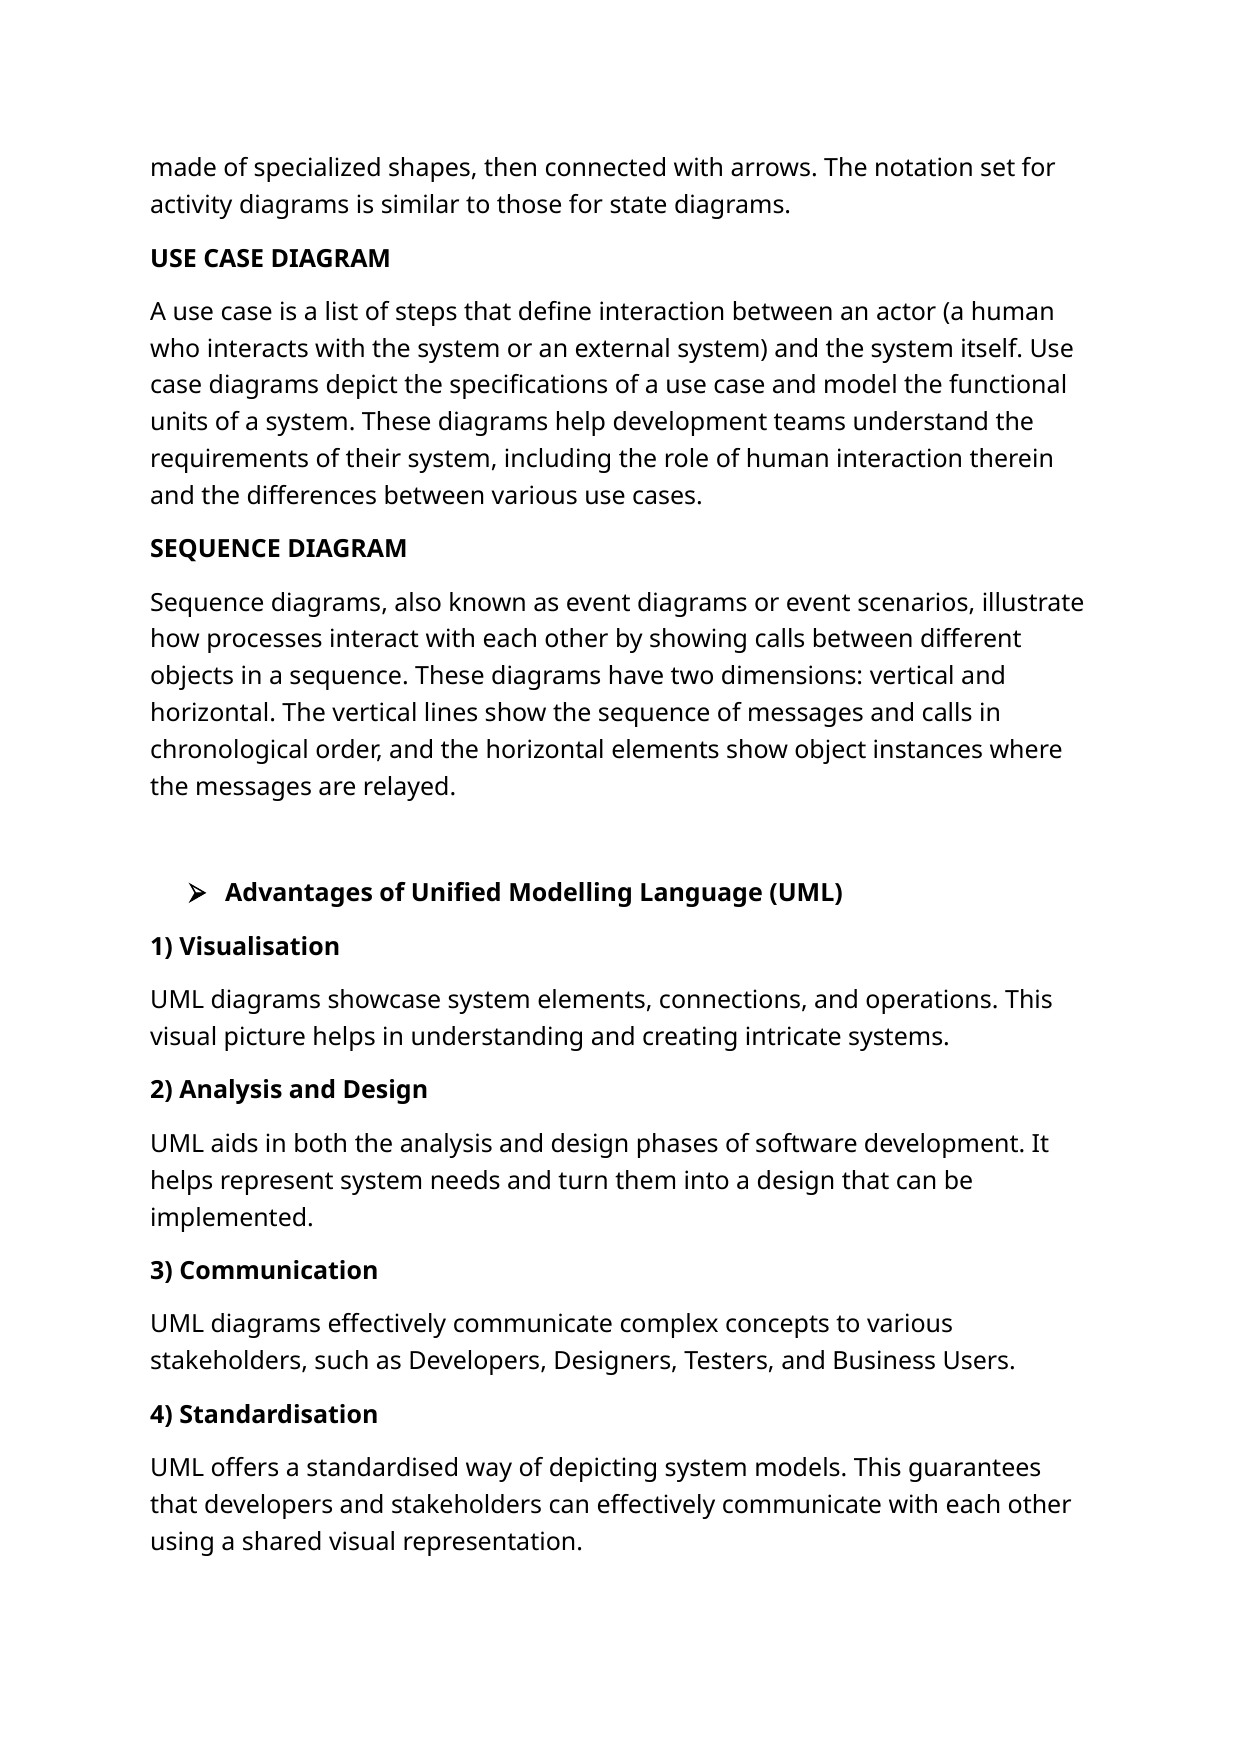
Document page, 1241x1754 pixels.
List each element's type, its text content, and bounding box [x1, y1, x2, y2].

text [150, 150, 1090, 221]
text 2) Analysis and Design [150, 1072, 1090, 1106]
text 4) Standardisation [150, 1396, 1090, 1430]
text Sequence diagrams, also known as event diagrams or event scenarios, illustrate how processes interact with each other by showing calls between different objects in a sequence. These diagrams have two dimensions: vertical and horizontal. The vertical lines show the sequence of messages and calls in chronological order, and the horizontal elements show object instances where the messages are relayed. [150, 584, 1090, 802]
text UML diagrams effectively communicate complex concepts to various stakeholders, such as Developers, Designers, Testers, and Business Users. [150, 1306, 1090, 1377]
text 3) Communication [150, 1253, 1090, 1287]
list Advantages of Unified Modelling Language (UML) [187, 875, 1090, 909]
text UML offers a standardised way of depicting system models. This guarantees that developers and stakeholders can effectively communicate with each other using a shared visual representation. [150, 1450, 1090, 1557]
text USE CASE DIAGRAM [150, 240, 1090, 274]
text 1) Visualisation [150, 928, 1090, 963]
text UML aids in both the analysis and design phases of software development. It helps represent system needs and turn them into a design that can be implemented. [150, 1126, 1090, 1233]
text A use case is a list of steps that define interaction between an actor (a human who interacts with the system or an external system) and the system itself. Use case diagrams depict the specifications of a use case and model the functional units of a system. These diagrams help development teams understand the requirements of their system, including the role of human interaction therein and the differences between various use cases. [150, 294, 1090, 512]
text SEQUENCE DIAGRAM [150, 531, 1090, 565]
text UML diagrams showcase system elements, connections, and operations. This visual picture helps in understanding and creating intricate systems. [150, 982, 1090, 1053]
